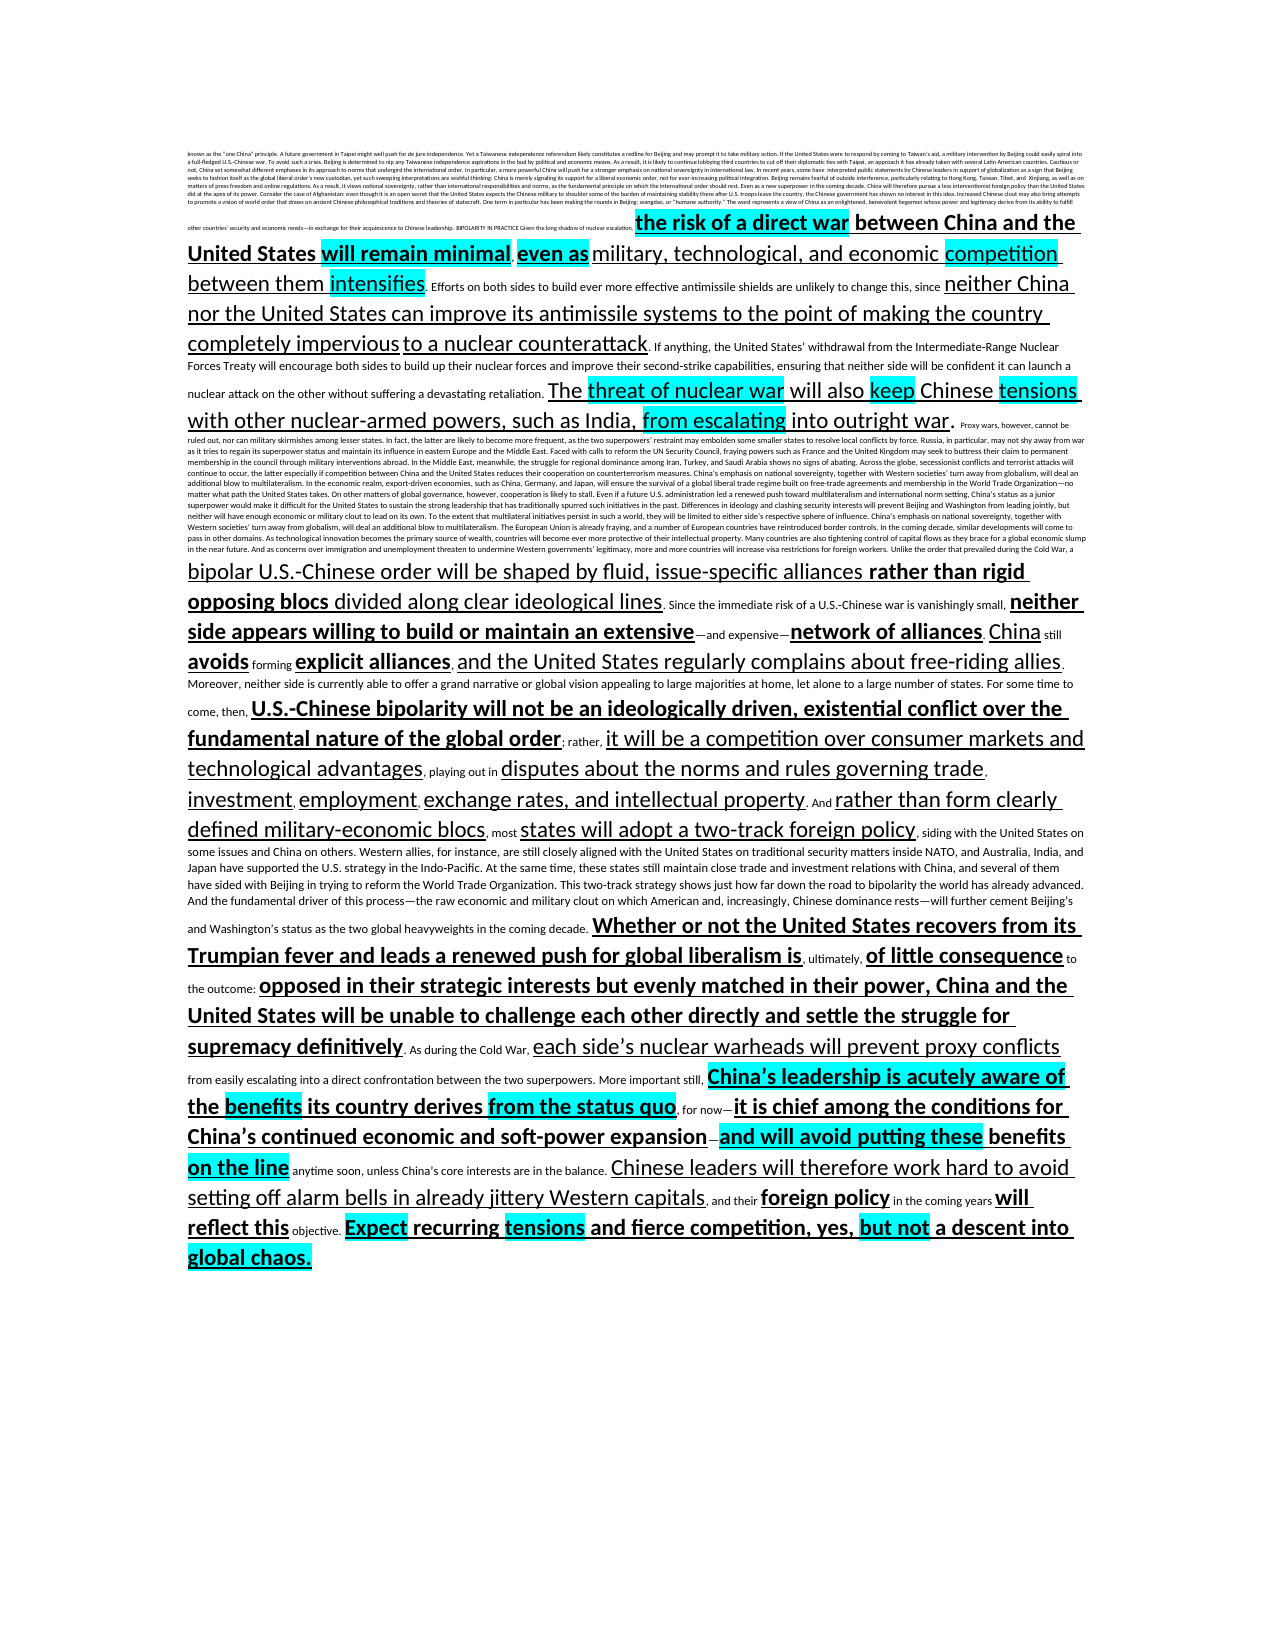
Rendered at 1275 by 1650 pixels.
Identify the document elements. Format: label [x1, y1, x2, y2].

text [187, 150, 1087, 1271]
